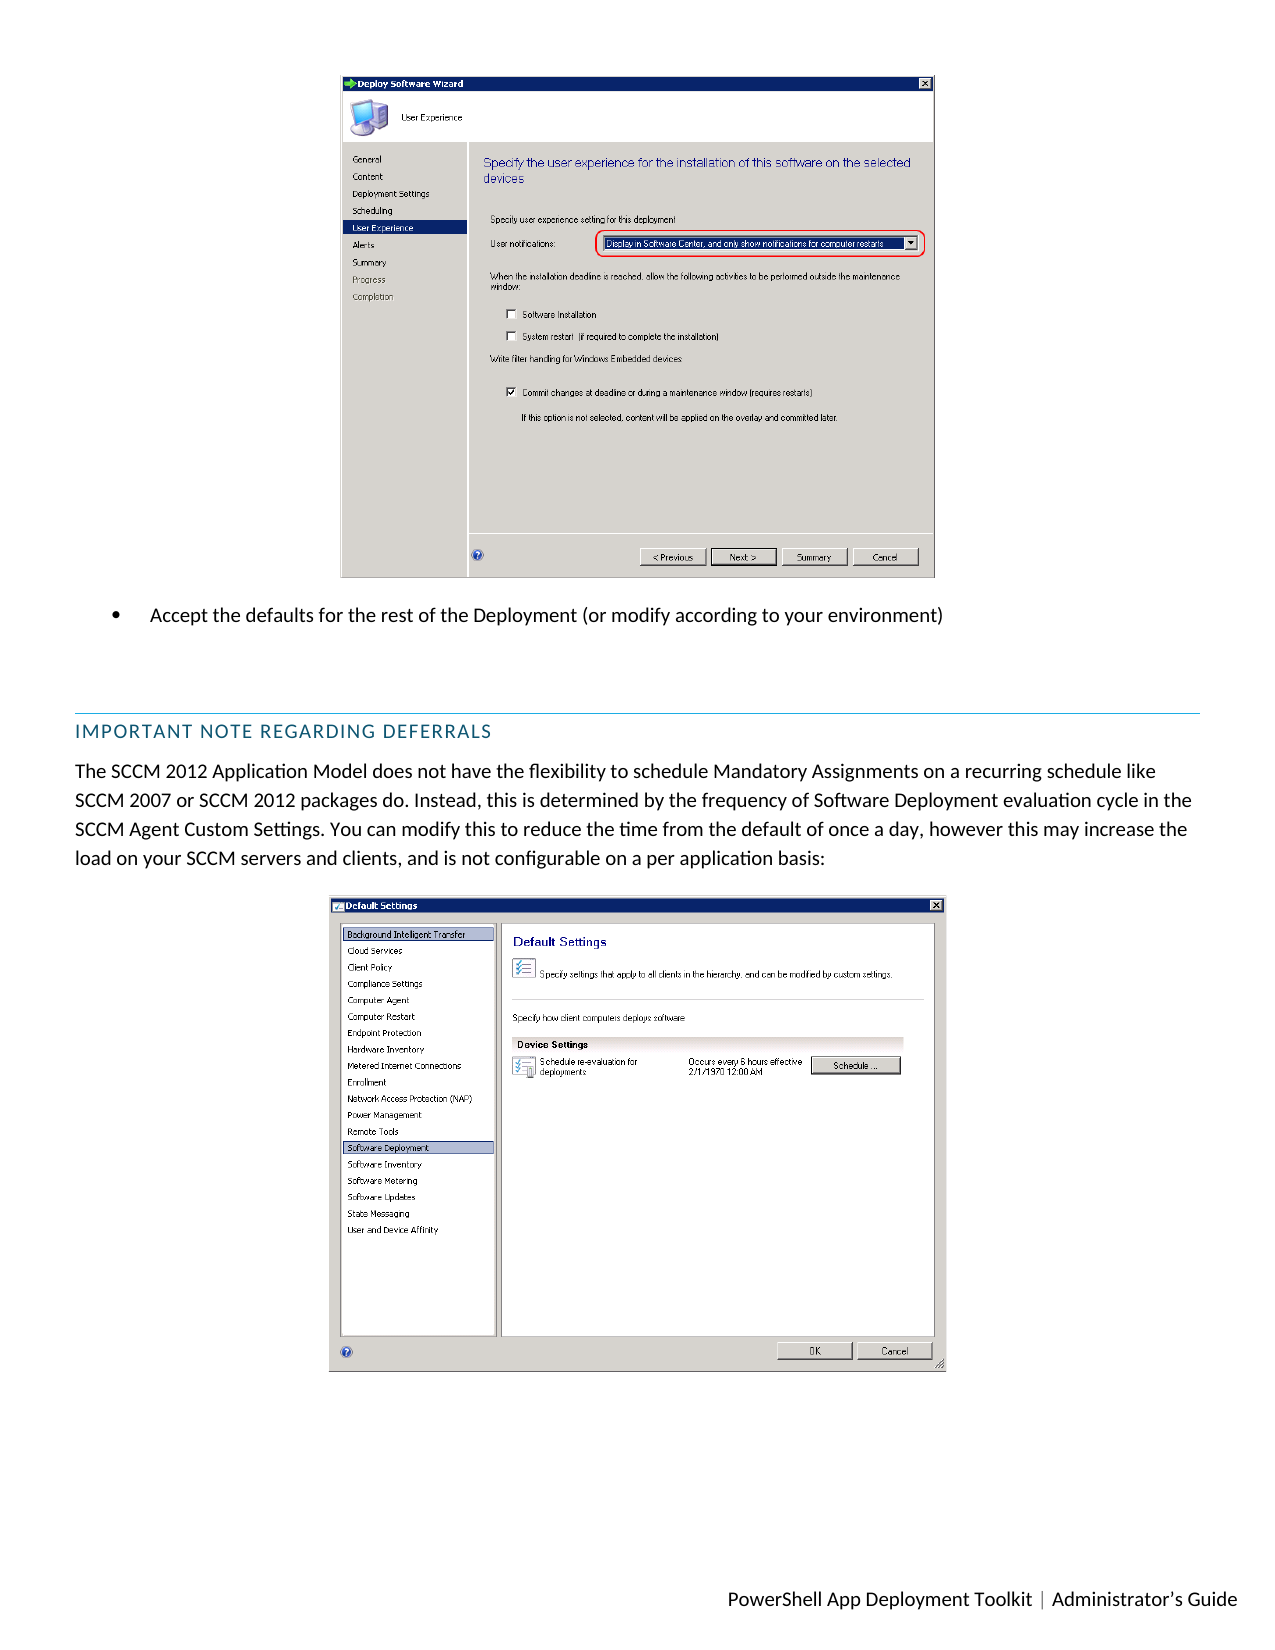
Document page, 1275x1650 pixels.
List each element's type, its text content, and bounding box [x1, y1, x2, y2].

text The SCCM 2012 Application Model does not have the flexibility to schedule Mandatory Assignments on a recurring schedule like SCCM 2007 or SCCM 2012 packages do. Instead, this is determined by the frequency of Software Deployment evaluation cycle in the SCCM Agent Custom Settings. You can modify this to reduce the time from the default of once a day, however this may increase the load on your SCCM servers and clients, and is not configurable on a per application basis: [75, 758, 1200, 871]
subtitle Important Note regarding deferrals [75, 714, 1200, 744]
picture [328, 895, 947, 1372]
picture [340, 75, 935, 578]
list Accept the defaults for the rest of the Deployment (or modify according to your environment) [112, 602, 1200, 628]
